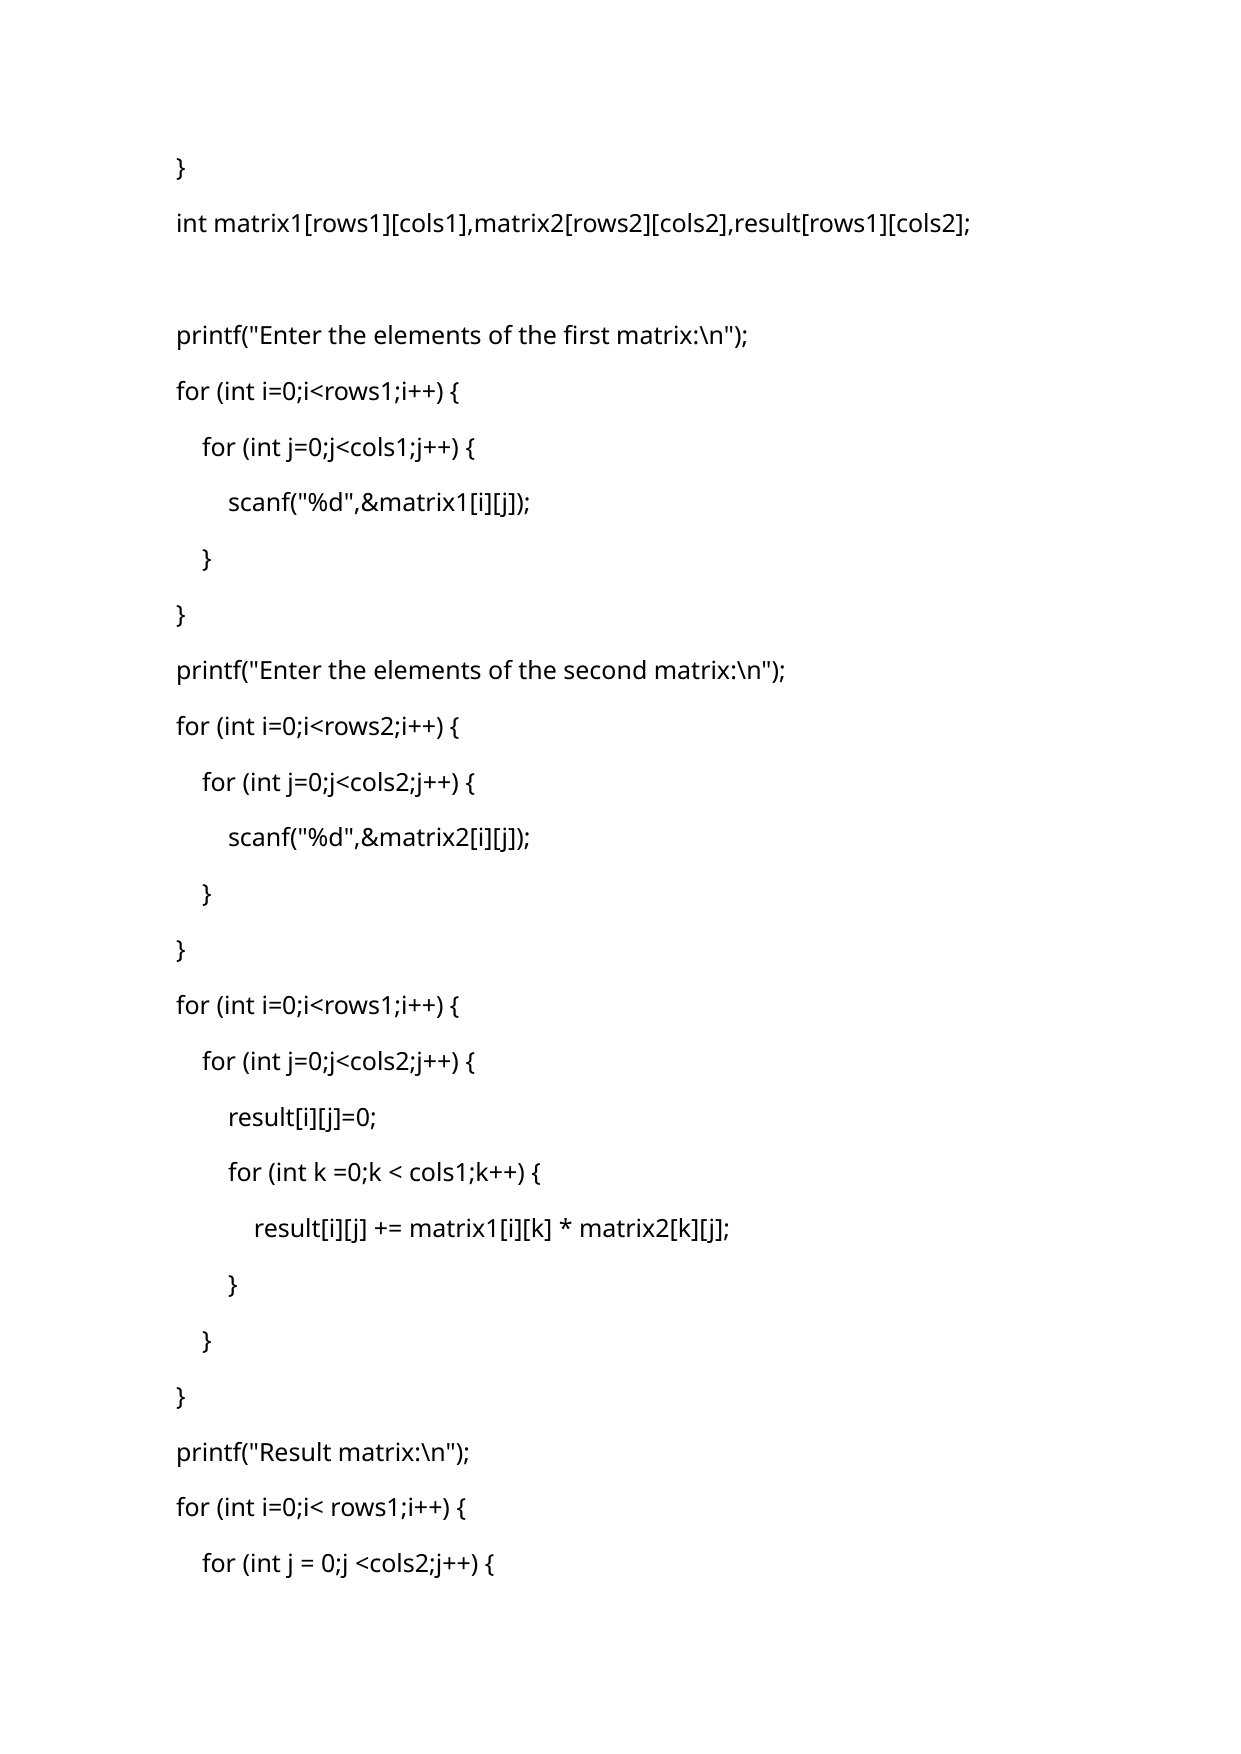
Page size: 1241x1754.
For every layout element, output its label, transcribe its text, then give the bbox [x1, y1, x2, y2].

text printf("Enter the elements of the second matrix:\n"); [150, 652, 1090, 687]
text scanf("%d",&matrix2[i][j]); [150, 820, 1090, 854]
text scanf("%d",&matrix1[i][j]); [150, 485, 1090, 519]
text for (int i=0;i< rows1;i++) { [150, 1490, 1090, 1524]
text for (int j = 0;j <cols2;j++) { [150, 1546, 1090, 1580]
text result[i][j] += matrix1[i][k] * matrix2[k][j]; [150, 1211, 1090, 1245]
text for (int k =0;k < cols1;k++) { [150, 1155, 1090, 1189]
text result[i][j]=0; [150, 1099, 1090, 1133]
text } [150, 1267, 1090, 1301]
text } [150, 1322, 1090, 1357]
text } [150, 150, 1090, 184]
text for (int i=0;i<rows2;i++) { [150, 708, 1090, 742]
text printf("Result matrix:\n"); [150, 1434, 1090, 1468]
text for (int j=0;j<cols2;j++) { [150, 764, 1090, 798]
text } [150, 1378, 1090, 1412]
text for (int j=0;j<cols1;j++) { [150, 429, 1090, 463]
text } [150, 541, 1090, 575]
text printf("Enter the elements of the first matrix:\n"); [150, 317, 1090, 352]
text for (int i=0;i<rows1;i++) { [150, 987, 1090, 1022]
text } [150, 597, 1090, 631]
text } [150, 932, 1090, 966]
text for (int j=0;j<cols2;j++) { [150, 1043, 1090, 1077]
text } [150, 876, 1090, 910]
text int matrix1[rows1][cols1],matrix2[rows2][cols2],result[rows1][cols2]; [150, 206, 1090, 240]
text for (int i=0;i<rows1;i++) { [150, 373, 1090, 407]
